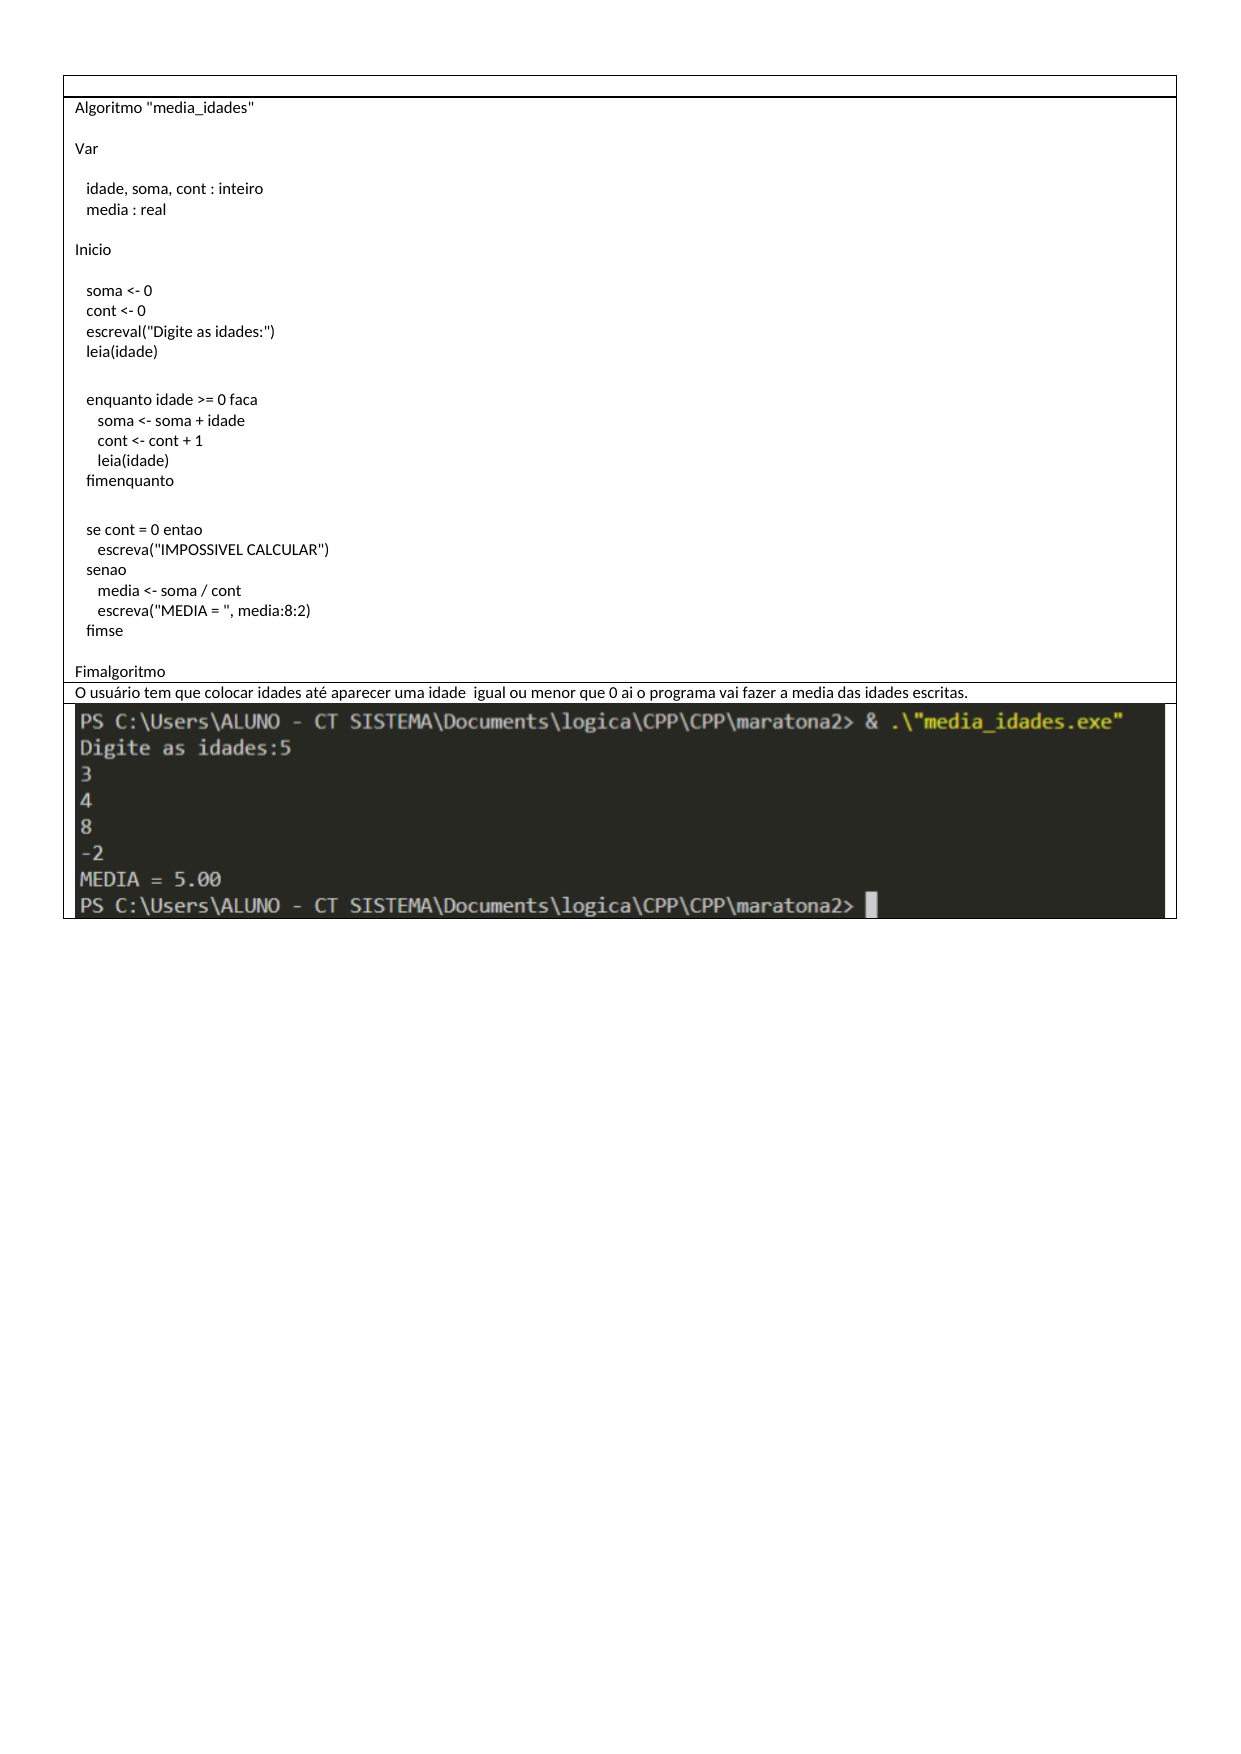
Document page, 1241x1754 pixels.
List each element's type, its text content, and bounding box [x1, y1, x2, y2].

table_header [64, 76, 1176, 96]
table_cell O usuário tem que colocar idades até aparecer uma idade igual ou menor que 0 ai o programa vai fazer a media das idades escritas. [64, 683, 1176, 703]
table_cell [64, 704, 75, 918]
table_cell [1166, 704, 1176, 918]
picture [75, 703, 1166, 918]
table_cell Algoritmo "media_idades" Var idade, soma, cont : inteiro media : real Inicio soma <- 0 cont <- 0 escreval("Digite as idades:") leia(idade) enquanto idade >= 0 faca soma <- soma + idade cont <- cont + 1 leia(idade) fimenquanto se cont = 0 entao escreva("IMPOSSIVEL CALCULAR") senao media <- soma / cont escreva("MEDIA = ", media:8:2) fimse Fimalgoritmo [64, 98, 1176, 682]
